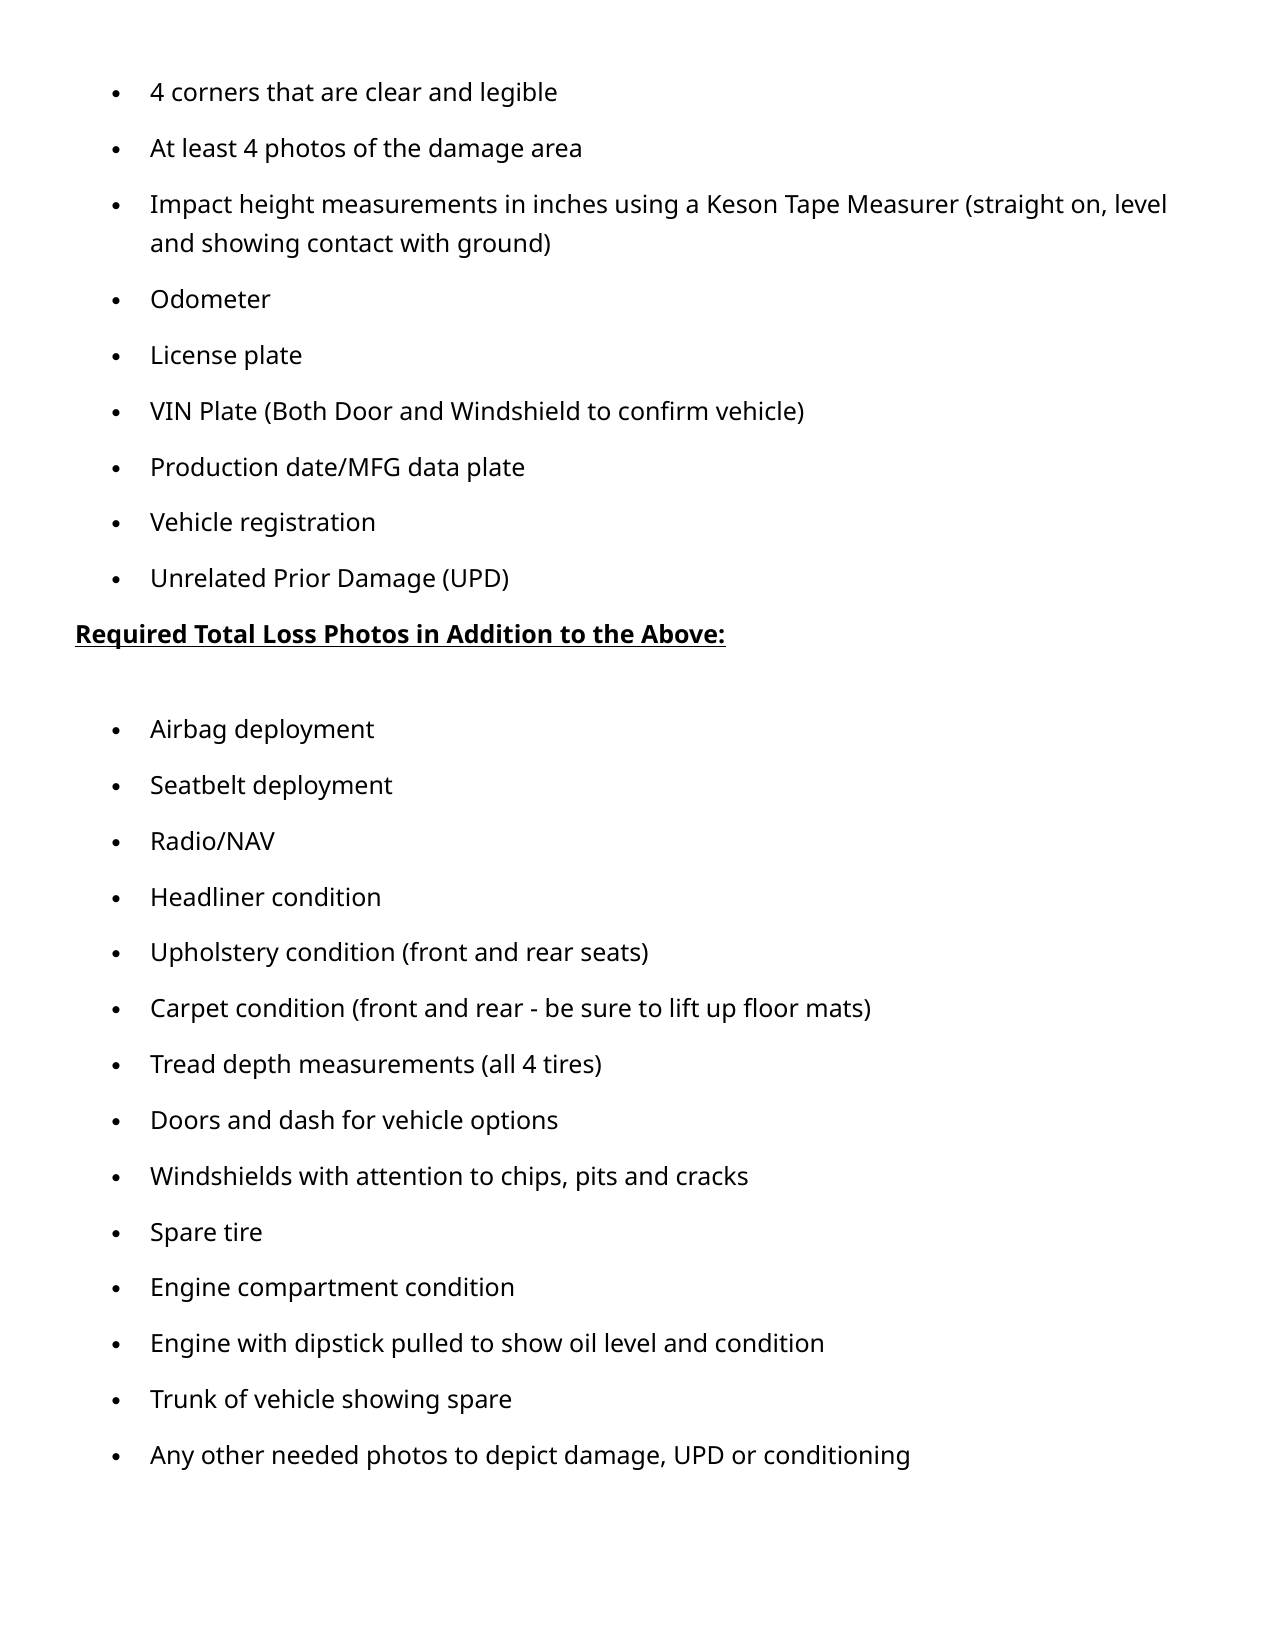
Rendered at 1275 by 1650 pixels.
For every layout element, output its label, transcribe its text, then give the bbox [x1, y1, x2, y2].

list Upholstery condition (front and rear seats) [112, 935, 1200, 969]
list Vehicle registration [112, 505, 1200, 539]
list Airbag deployment [112, 712, 1200, 746]
list License plate [112, 337, 1200, 372]
list Tread depth measurements (all 4 tires) [112, 1047, 1200, 1081]
text Required Total Loss Photos in Addition to the Above: [75, 617, 1200, 690]
list Seatbelt deployment [112, 767, 1200, 802]
list Windshields with attention to chips, pits and cracks [112, 1158, 1200, 1192]
list Headliner condition [112, 879, 1200, 913]
list 4 corners that are clear and legible [112, 75, 1200, 109]
list Odometer [112, 282, 1200, 316]
list Production date/MFG data plate [112, 449, 1200, 483]
list Engine with dipstick pulled to show oil level and condition [112, 1326, 1200, 1360]
list At least 4 photos of the damage area [112, 131, 1200, 165]
list Radio/NAV [112, 823, 1200, 857]
list Spare tire [112, 1214, 1200, 1248]
list Impact height measurements in inches using a Keson Tape Measurer (straight on, level and showing contact with ground) [112, 187, 1200, 260]
list Doors and dash for vehicle options [112, 1102, 1200, 1137]
list VIN Plate (Both Door and Windshield to confirm vehicle) [112, 393, 1200, 427]
list Carpet condition (front and rear - be sure to lift up floor mats) [112, 991, 1200, 1025]
list Engine compartment condition [112, 1270, 1200, 1304]
list Any other needed photos to depict damage, UPD or conditioning [112, 1437, 1200, 1472]
list Unrelated Prior Damage (UPD) [112, 561, 1200, 595]
list Trunk of vehicle showing spare [112, 1382, 1200, 1416]
